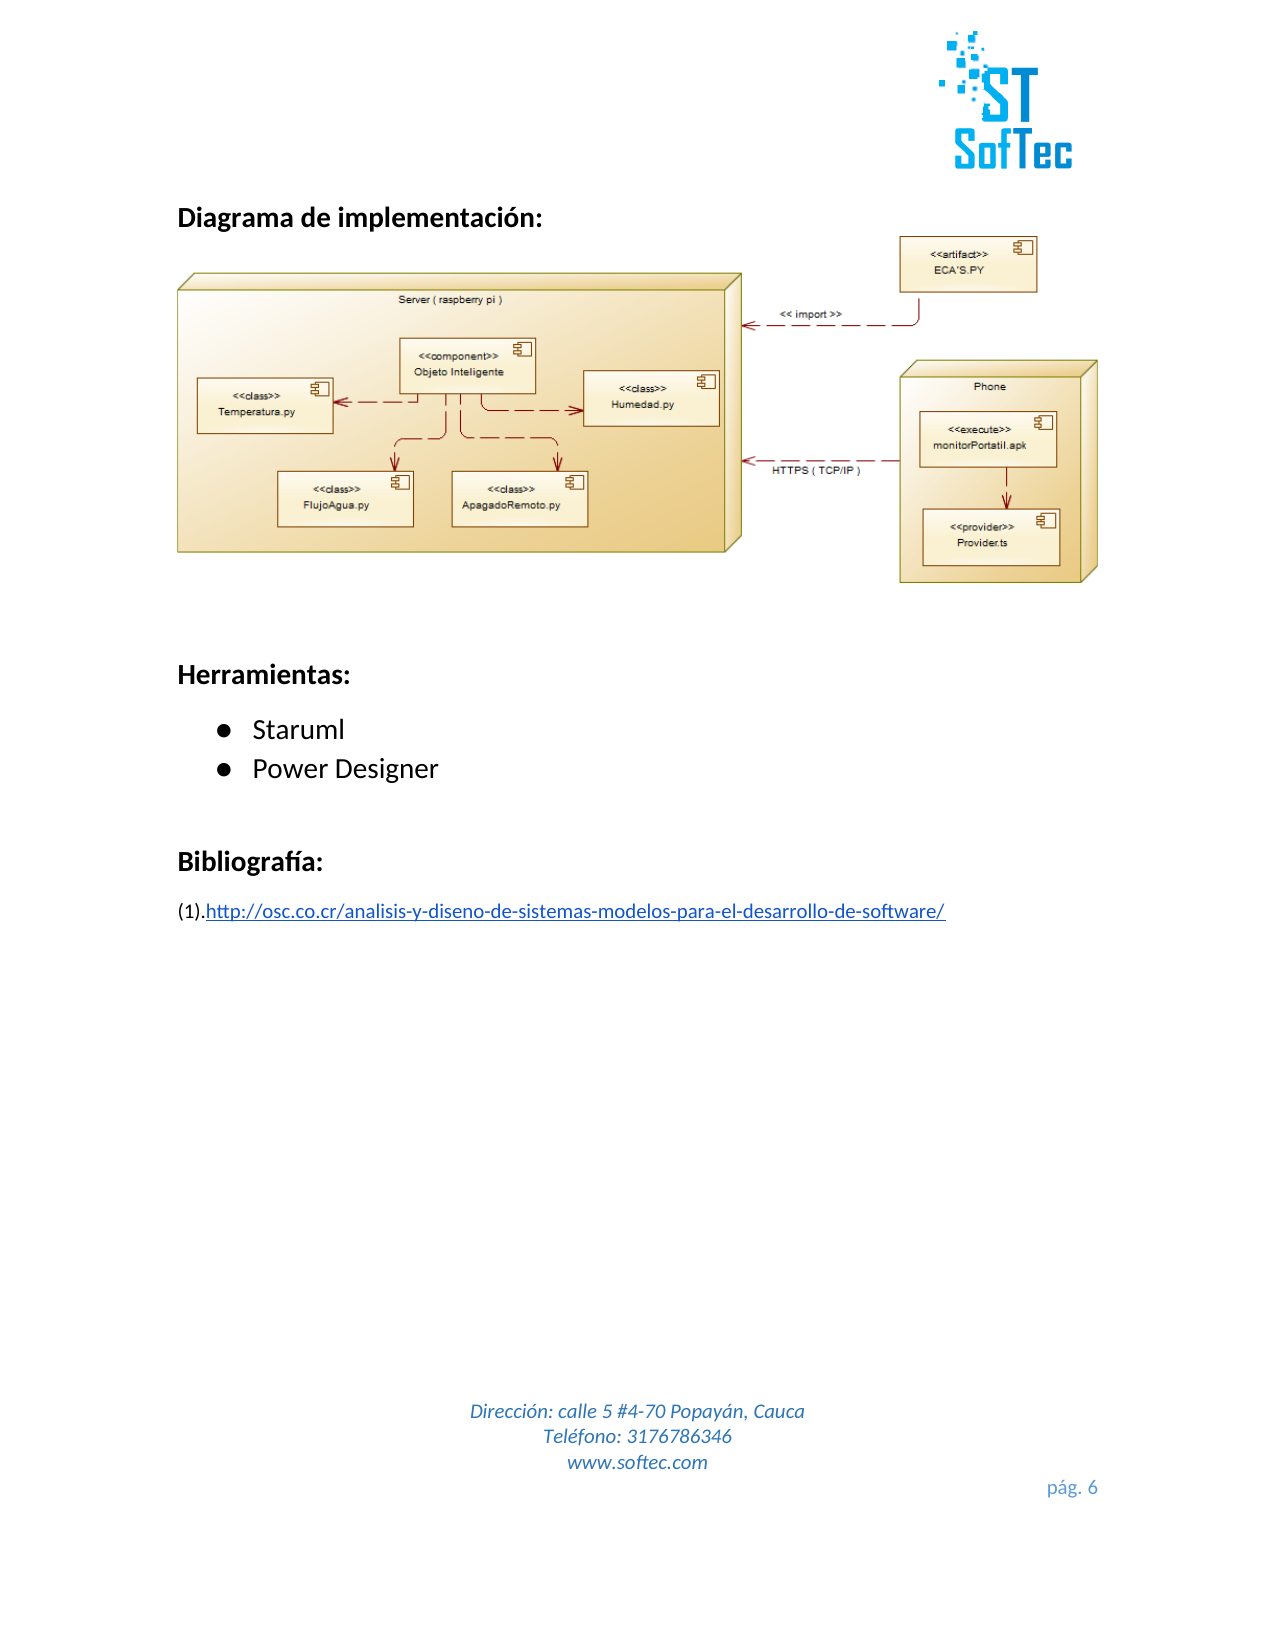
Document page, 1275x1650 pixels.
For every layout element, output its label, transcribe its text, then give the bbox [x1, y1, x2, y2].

text Diagrama de implementación: [177, 199, 1098, 236]
list Staruml [215, 711, 1098, 747]
text Herramientas: [177, 656, 1098, 692]
text Bibliografía: [177, 843, 1098, 879]
list Power Designer [215, 750, 1098, 785]
picture [177, 236, 1098, 583]
text (1).http://osc.co.cr/analisis-y-diseno-de-sistemas-modelos-para-el-desarrollo-de-software/ [177, 898, 1098, 924]
picture [926, 25, 1098, 174]
